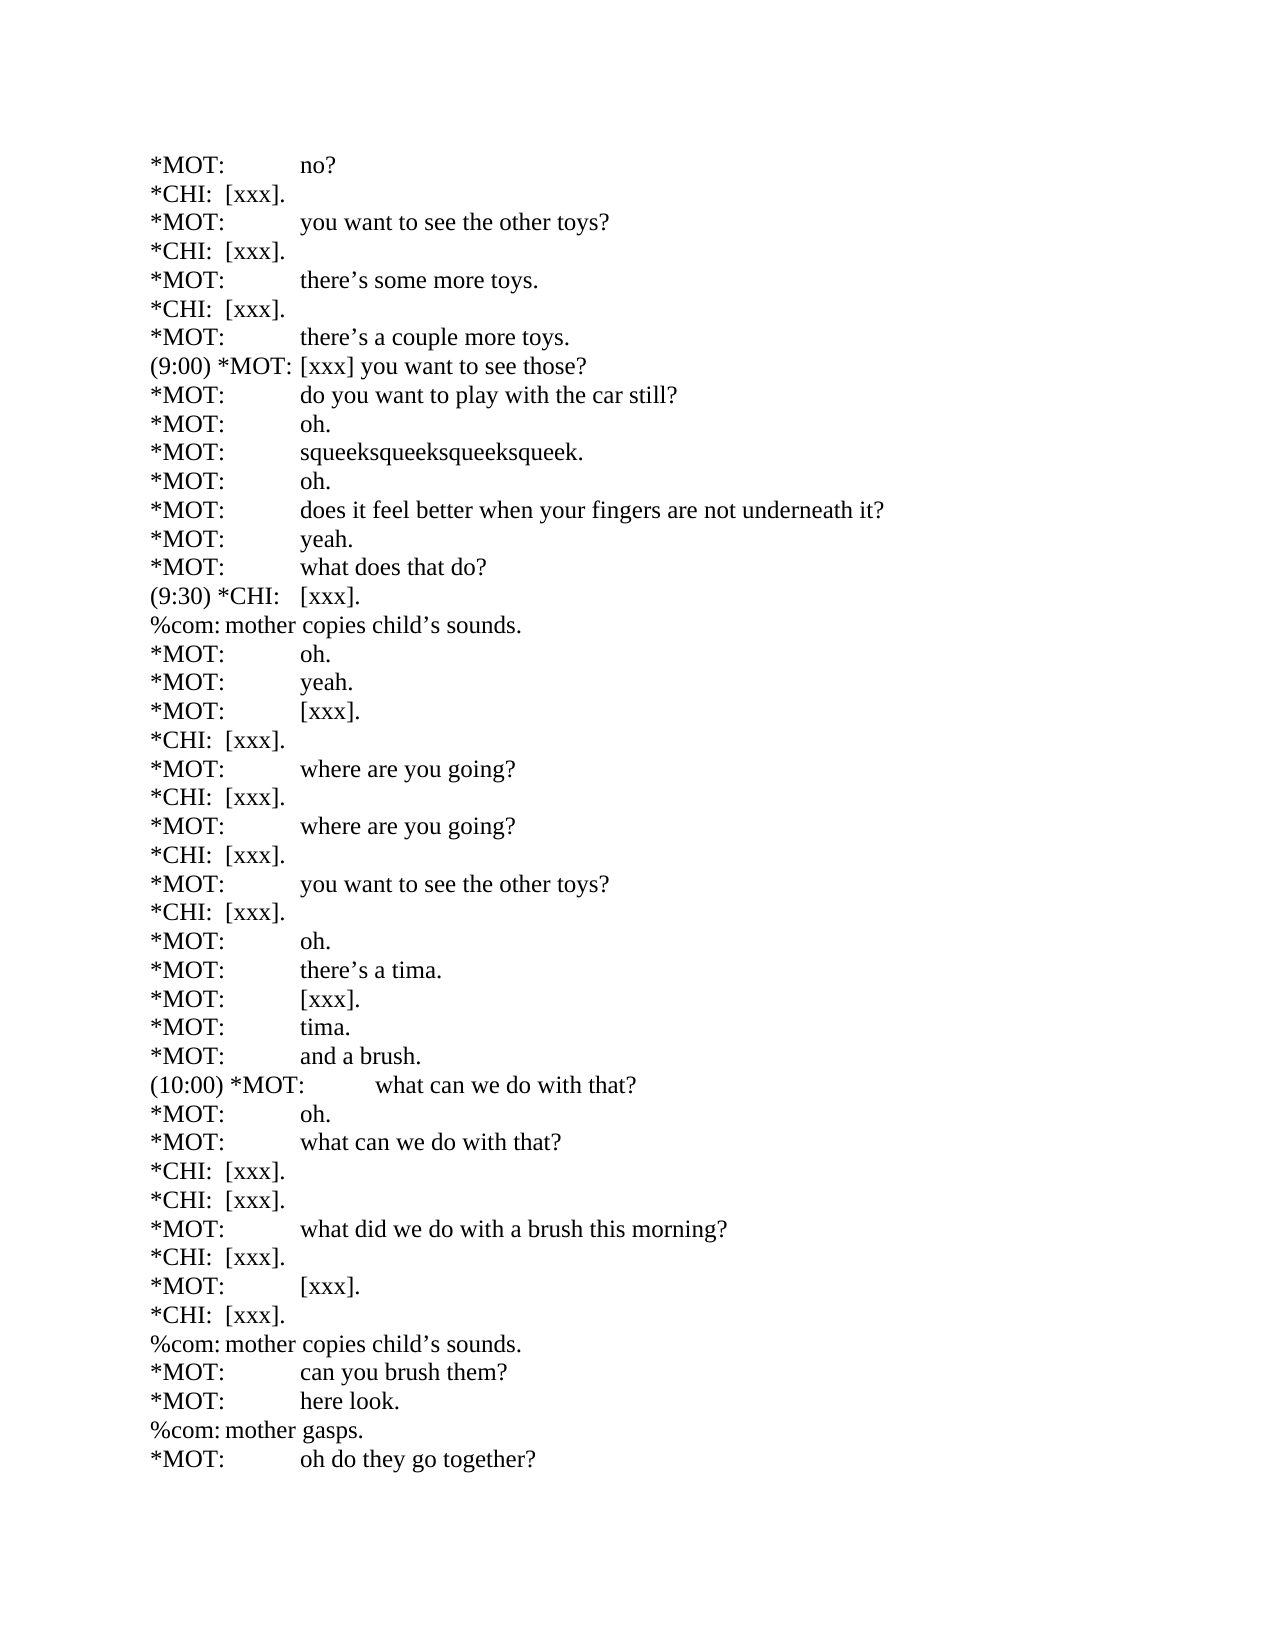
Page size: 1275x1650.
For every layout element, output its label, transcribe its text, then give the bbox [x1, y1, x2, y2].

text *MOT: [xxx]. [150, 696, 1125, 725]
text *CHI: [xxx]. [150, 897, 1125, 926]
text %com: mother gasps. [150, 1415, 1125, 1444]
text (10:00) *MOT: what can we do with that? [150, 1070, 1125, 1099]
text *CHI: [xxx]. [150, 1185, 1125, 1214]
text *CHI: [xxx]. [150, 236, 1125, 265]
text *MOT: where are you going? [150, 754, 1125, 782]
text *MOT: where are you going? [150, 811, 1125, 840]
text %com: mother copies child’s sounds. [150, 1329, 1125, 1357]
text *CHI: [xxx]. [150, 1156, 1125, 1185]
text *MOT: oh do they go together? [150, 1444, 1125, 1472]
text *MOT: [xxx]. [150, 984, 1125, 1012]
text *MOT: oh. [150, 466, 1125, 495]
text *MOT: squeeksqueeksqueeksqueek. [150, 437, 1125, 466]
text *MOT: tima. [150, 1012, 1125, 1041]
text *MOT: what does that do? [150, 552, 1125, 581]
text *CHI: [xxx]. [150, 725, 1125, 754]
text *MOT: no? [150, 150, 1125, 179]
text %com: mother copies child’s sounds. [150, 610, 1125, 639]
text *CHI: [xxx]. [150, 1300, 1125, 1329]
text *MOT: what can we do with that? [150, 1127, 1125, 1156]
text *CHI: [xxx]. [150, 179, 1125, 207]
text *CHI: [xxx]. [150, 1242, 1125, 1271]
text *MOT: there’s some more toys. [150, 265, 1125, 294]
text *CHI: [xxx]. [150, 782, 1125, 811]
text *MOT: oh. [150, 639, 1125, 667]
text *MOT: there’s a tima. [150, 955, 1125, 984]
text *MOT: yeah. [150, 667, 1125, 696]
text *MOT: what did we do with a brush this morning? [150, 1214, 1125, 1242]
text *MOT: here look. [150, 1386, 1125, 1415]
text *MOT: oh. [150, 1099, 1125, 1127]
text *CHI: [xxx]. [150, 840, 1125, 869]
text *MOT: oh. [150, 409, 1125, 437]
text *MOT: you want to see the other toys? [150, 207, 1125, 236]
text *MOT: does it feel better when your fingers are not underneath it? [150, 495, 1125, 524]
text *MOT: you want to see the other toys? [150, 869, 1125, 897]
text *MOT: oh. [150, 926, 1125, 955]
text *MOT: and a brush. [150, 1041, 1125, 1070]
text (9:30) *CHI: [xxx]. [150, 581, 1125, 610]
text *MOT: can you brush them? [150, 1357, 1125, 1386]
text *MOT: yeah. [150, 524, 1125, 552]
text *MOT: do you want to play with the car still? [150, 380, 1125, 409]
text *CHI: [xxx]. [150, 294, 1125, 322]
text *MOT: there’s a couple more toys. [150, 322, 1125, 351]
text (9:00) *MOT: [xxx] you want to see those? [150, 351, 1125, 380]
text *MOT: [xxx]. [150, 1271, 1125, 1300]
